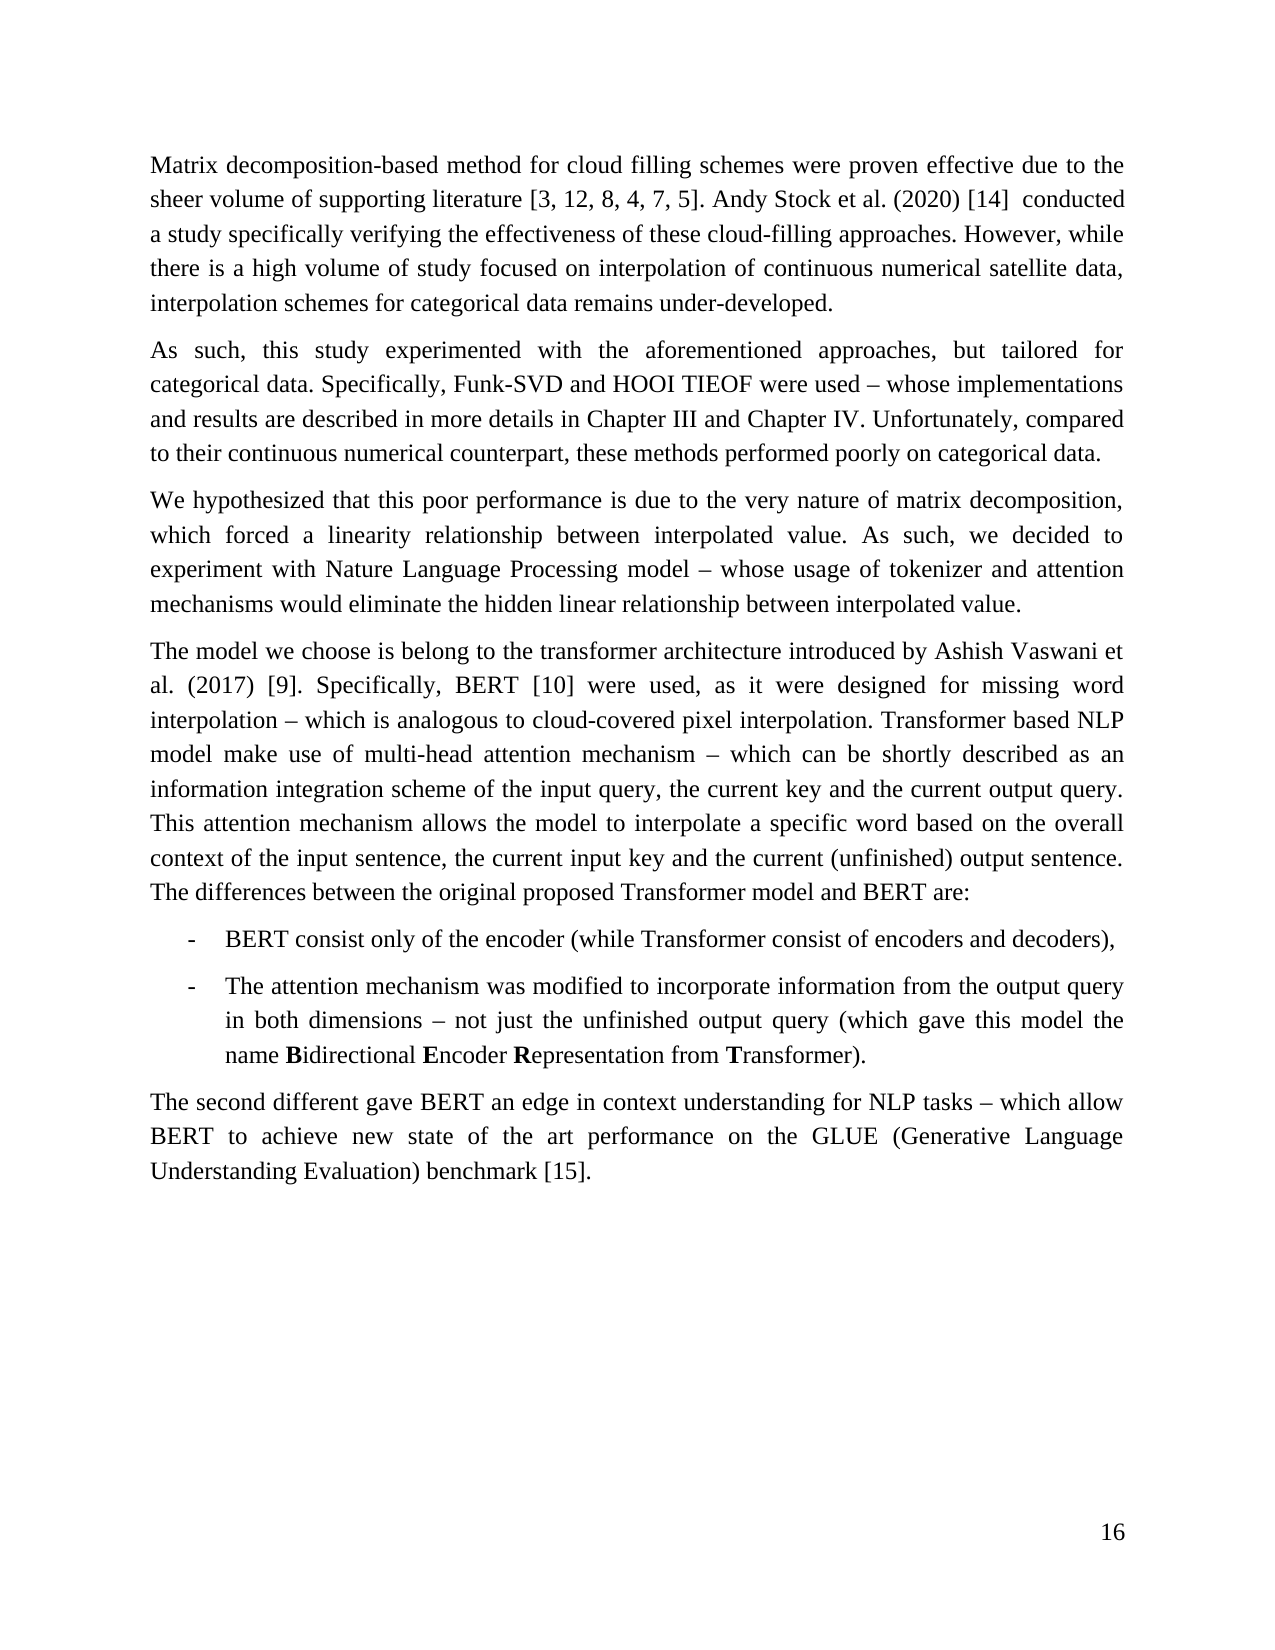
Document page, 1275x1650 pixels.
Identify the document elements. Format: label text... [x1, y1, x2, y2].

text As such, this study experimented with the aforementioned approaches, but tailored for categorical data. Specifically, Funk-SVD and HOOI TIEOF were used – whose implementations and results are described in more details in Chapter III and Chapter IV. Unfortunately, compared to their continuous numerical counterpart, these methods performed poorly on categorical data. [150, 335, 1125, 467]
text The model we choose is belong to the transformer architecture introduced by Ashish Vaswani et al. (2017) . Specifically, BERT were used, as it were designed for missing word interpolation – which is analogous to cloud-covered pixel interpolation. Transformer based NLP model make use of multi-head attention mechanism – which can be shortly described as an information integration scheme of the input query, the current key and the current output query. This attention mechanism allows the model to interpolate a specific word based on the overall context of the input sentence, the current input key and the current (unfinished) output sentence. The differences between the original proposed Transformer model and BERT are: [150, 636, 1125, 906]
list The attention mechanism was modified to incorporate information from the output query in both dimensions – not just the unfinished output query (which gave this model the name Bidirectional Encoder Representation from Transformer). [187, 971, 1125, 1069]
text The second different gave BERT an edge in context understanding for NLP tasks – which allow BERT to achieve new state of the art performance on the GLUE (Generative Language Understanding Evaluation) benchmark . [150, 1087, 1125, 1185]
list BERT consist only of the encoder (while Transformer consist of encoders and decoders), [187, 924, 1125, 953]
text Matrix decomposition-based method for cloud filling schemes were proven effective due to the sheer volume of supporting literature . Andy Stock et al. (2020) conducted a study specifically verifying the effectiveness of these cloud-filling approaches. However, while there is a high volume of study focused on interpolation of continuous numerical satellite data, interpolation schemes for categorical data remains under-developed. [150, 150, 1125, 317]
text We hypothesized that this poor performance is due to the very nature of matrix decomposition, which forced a linearity relationship between interpolated value. As such, we decided to experiment with Nature Language Processing model – whose usage of tokenizer and attention mechanisms would eliminate the hidden linear relationship between interpolated value. [150, 485, 1125, 617]
